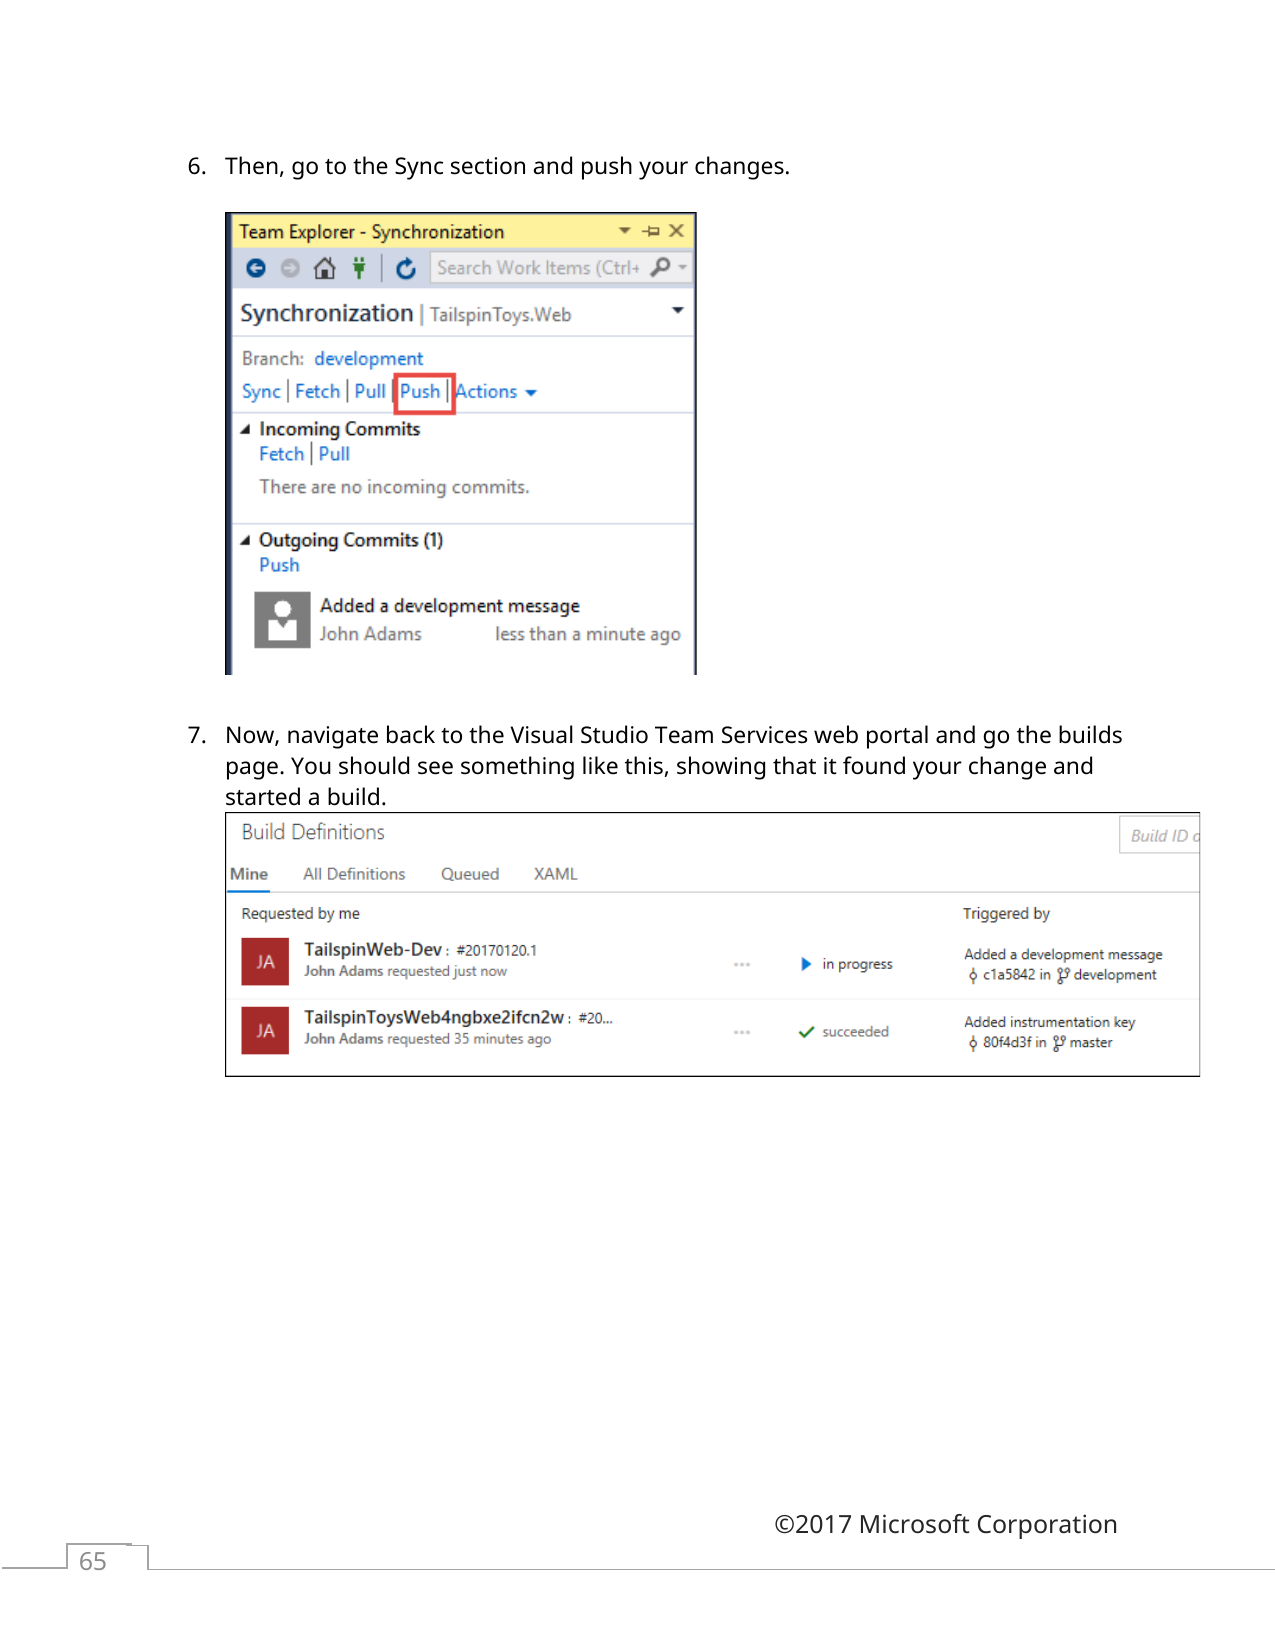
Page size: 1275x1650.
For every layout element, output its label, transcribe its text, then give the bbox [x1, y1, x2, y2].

picture [225, 812, 1200, 1077]
picture [225, 212, 697, 675]
